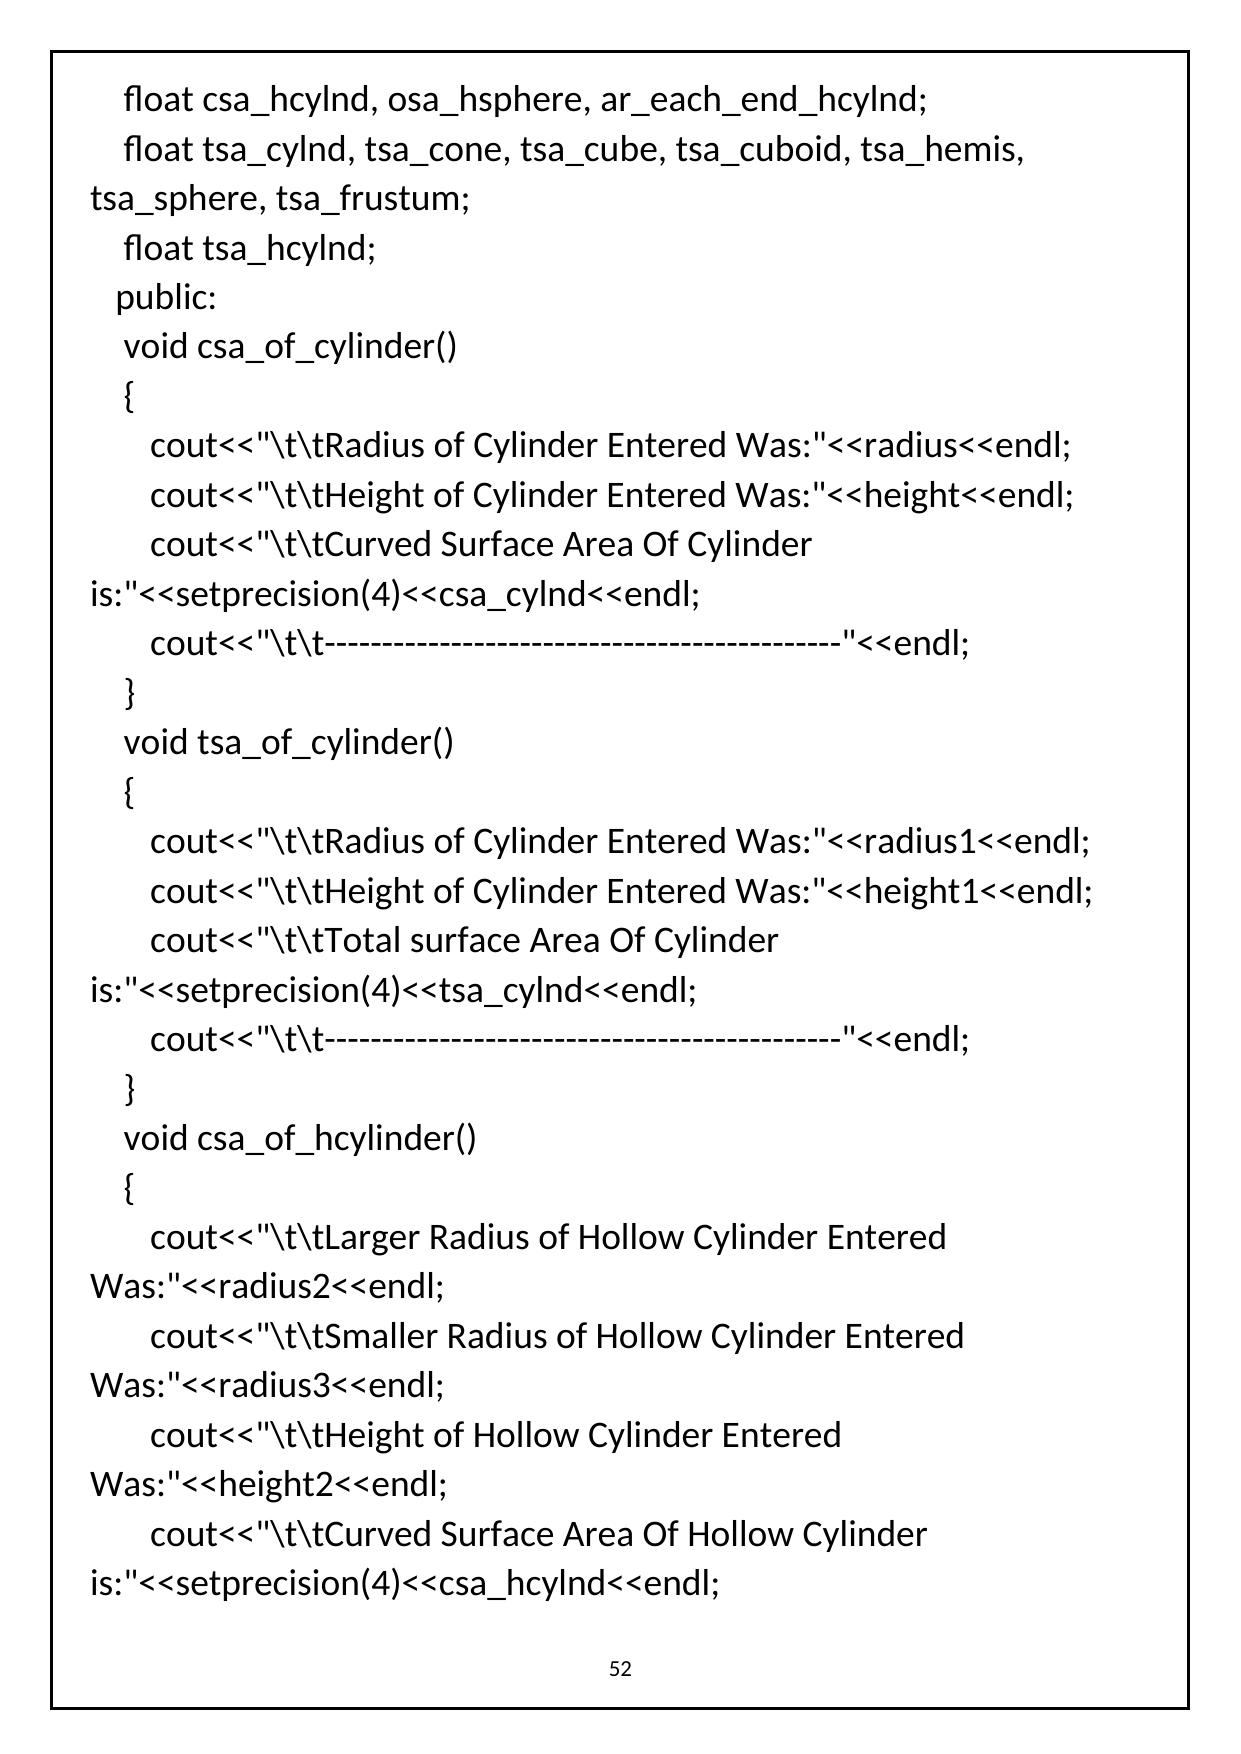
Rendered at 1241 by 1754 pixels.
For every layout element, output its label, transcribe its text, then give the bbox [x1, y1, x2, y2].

text { [90, 768, 1182, 813]
text void tsa_of_cylinder() [90, 718, 1182, 764]
text cout<<"\t\tLarger Radius of Hollow Cylinder Entered Was:"<<radius2<<endl; [90, 1213, 1182, 1308]
text cout<<"\t\tCurved Surface Area Of Hollow Cylinder is:"<<setprecision(4)<<csa_hcylnd<<endl; [90, 1510, 1182, 1605]
text cout<<"\t\tRadius of Cylinder Entered Was:"<<radius<<endl; [90, 421, 1182, 467]
text } [90, 1064, 1182, 1110]
text } [90, 669, 1182, 714]
text cout<<"\t\tHeight of Hollow Cylinder Entered Was:"<<height2<<endl; [90, 1411, 1182, 1506]
text float tsa_hcylnd; [90, 223, 1182, 269]
text cout<<"\t\tRadius of Cylinder Entered Was:"<<radius1<<endl; [90, 817, 1182, 863]
text cout<<"\t\tHeight of Cylinder Entered Was:"<<height<<endl; [90, 471, 1182, 517]
text void csa_of_cylinder() [90, 322, 1182, 368]
text cout<<"\t\tCurved Surface Area Of Cylinder is:"<<setprecision(4)<<csa_cylnd<<endl; [90, 520, 1182, 616]
text void csa_of_hcylinder() [90, 1114, 1182, 1160]
text public: [90, 273, 1182, 319]
text { [90, 1163, 1182, 1209]
text cout<<"\t\t---------------------------------------------"<<endl; [90, 619, 1182, 665]
text { [90, 372, 1182, 418]
text cout<<"\t\t---------------------------------------------"<<endl; [90, 1015, 1182, 1061]
text cout<<"\t\tHeight of Cylinder Entered Was:"<<height1<<endl; [90, 867, 1182, 912]
text float tsa_cylnd, tsa_cone, tsa_cube, tsa_cuboid, tsa_hemis, tsa_sphere, tsa_frustum; [90, 124, 1182, 220]
text float csa_hcylnd, osa_hsphere, ar_each_end_hcylnd; [90, 75, 1182, 121]
text cout<<"\t\tSmaller Radius of Hollow Cylinder Entered Was:"<<radius3<<endl; [90, 1312, 1182, 1407]
text cout<<"\t\tTotal surface Area Of Cylinder is:"<<setprecision(4)<<tsa_cylnd<<endl; [90, 916, 1182, 1011]
